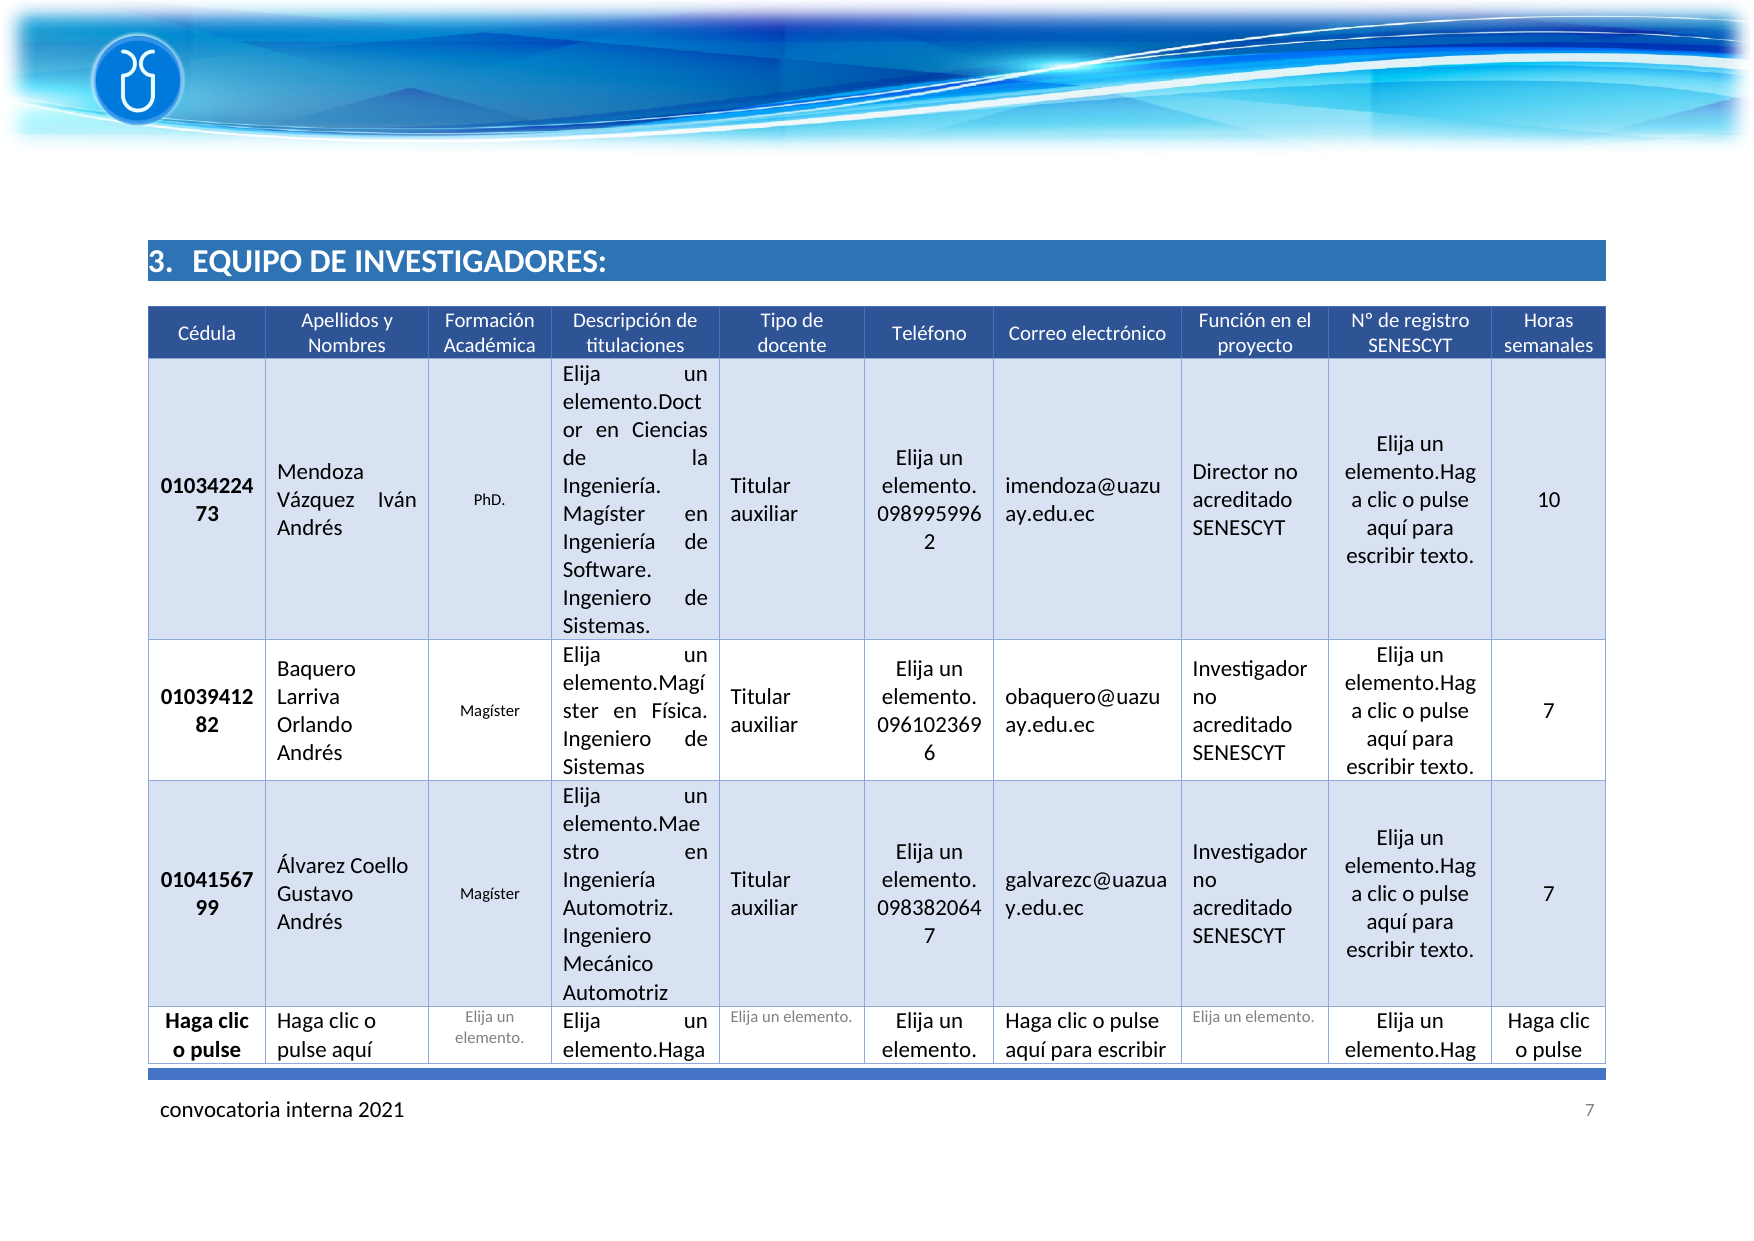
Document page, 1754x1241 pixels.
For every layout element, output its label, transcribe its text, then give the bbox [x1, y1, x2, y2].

table_header Tipo de docente [720, 307, 864, 358]
table_header Descripción de titulaciones [552, 307, 719, 358]
picture [31, 29, 1723, 130]
table_header Función en el proyecto [1182, 307, 1328, 358]
table_header Formación Académica [429, 307, 551, 358]
table_header Correo electrónico [994, 307, 1181, 358]
table_header Cédula [149, 307, 265, 358]
list Equipo de investigadores: [148, 240, 1606, 281]
table_header Apellidos y Nombres [266, 307, 428, 358]
table_header Nº de registro SENESCYT [1329, 307, 1491, 358]
table_header Teléfono [865, 307, 993, 358]
table_header Horas semanales [1492, 307, 1605, 358]
